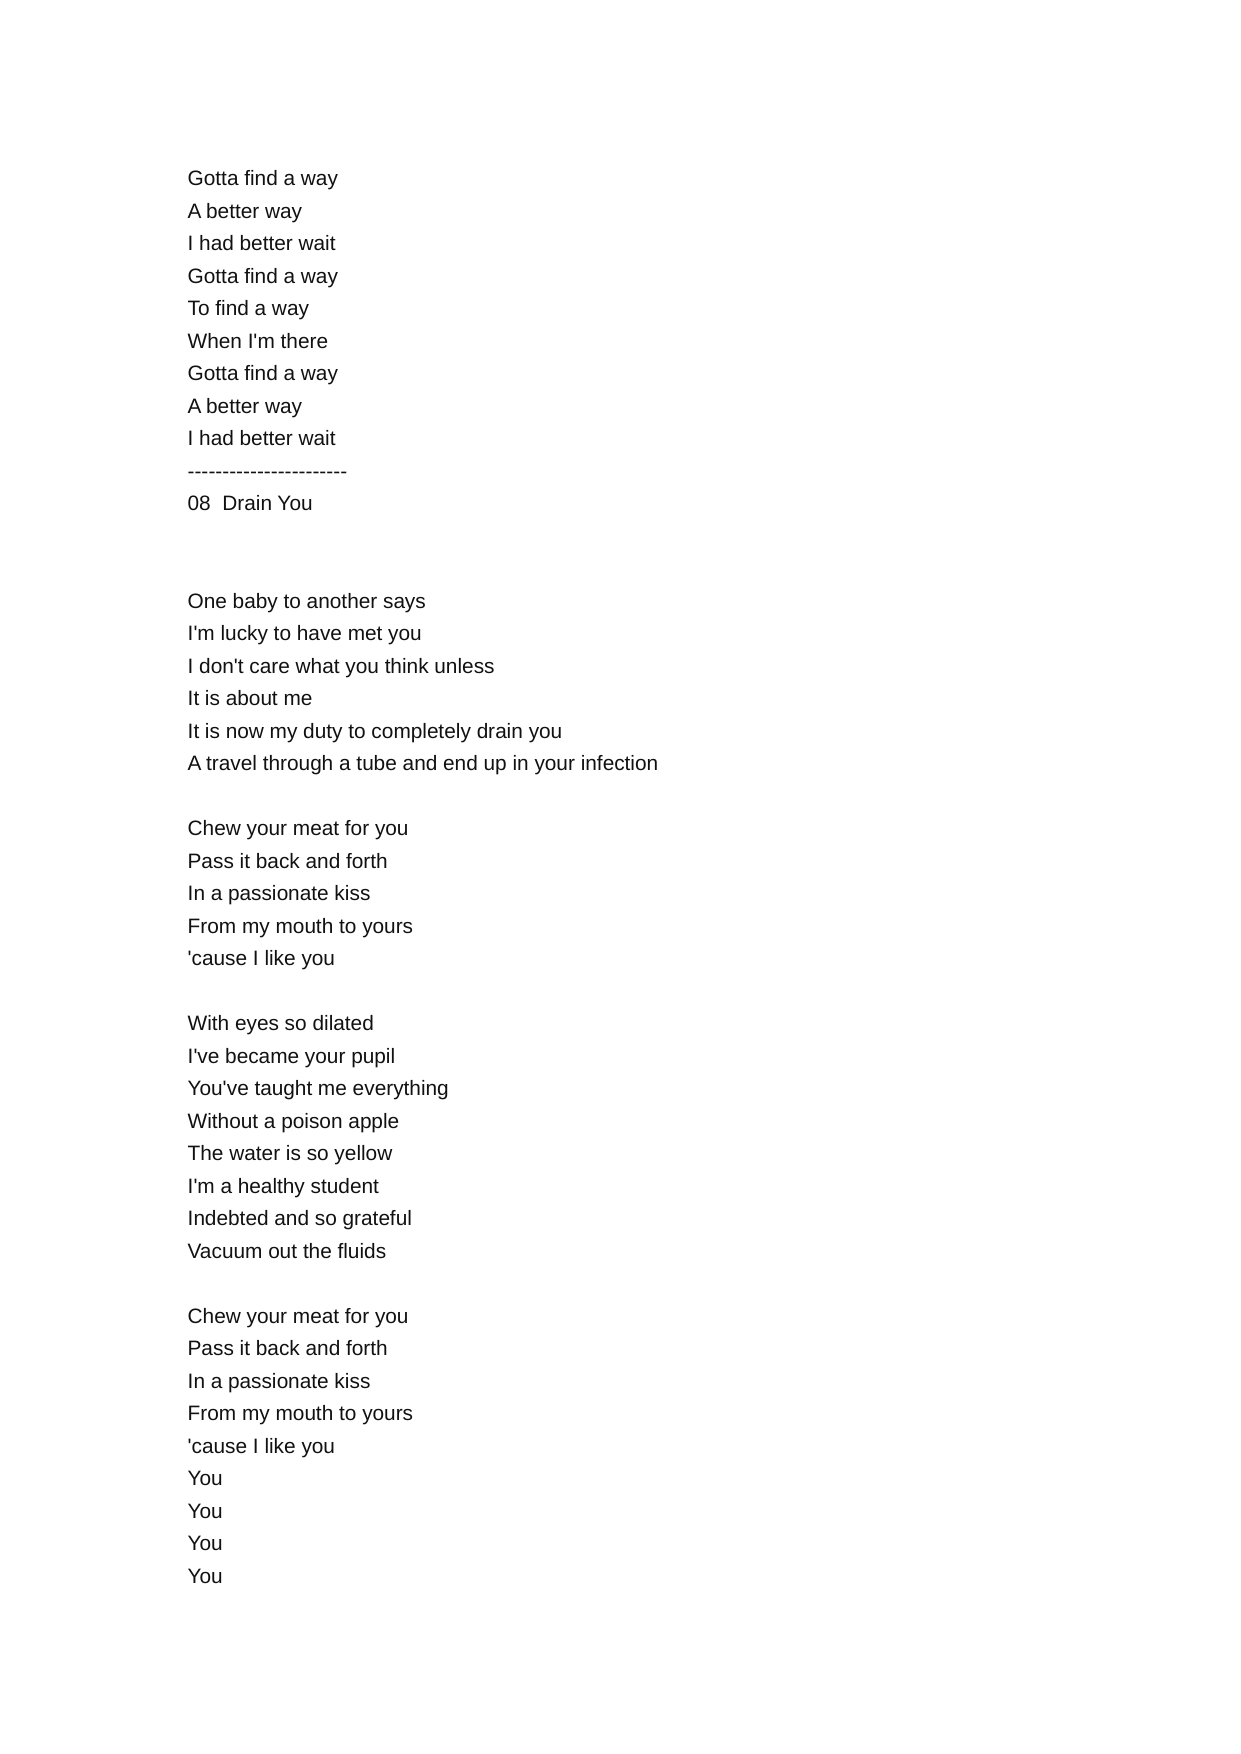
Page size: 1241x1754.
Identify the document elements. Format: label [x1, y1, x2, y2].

text [187, 162, 1053, 1592]
